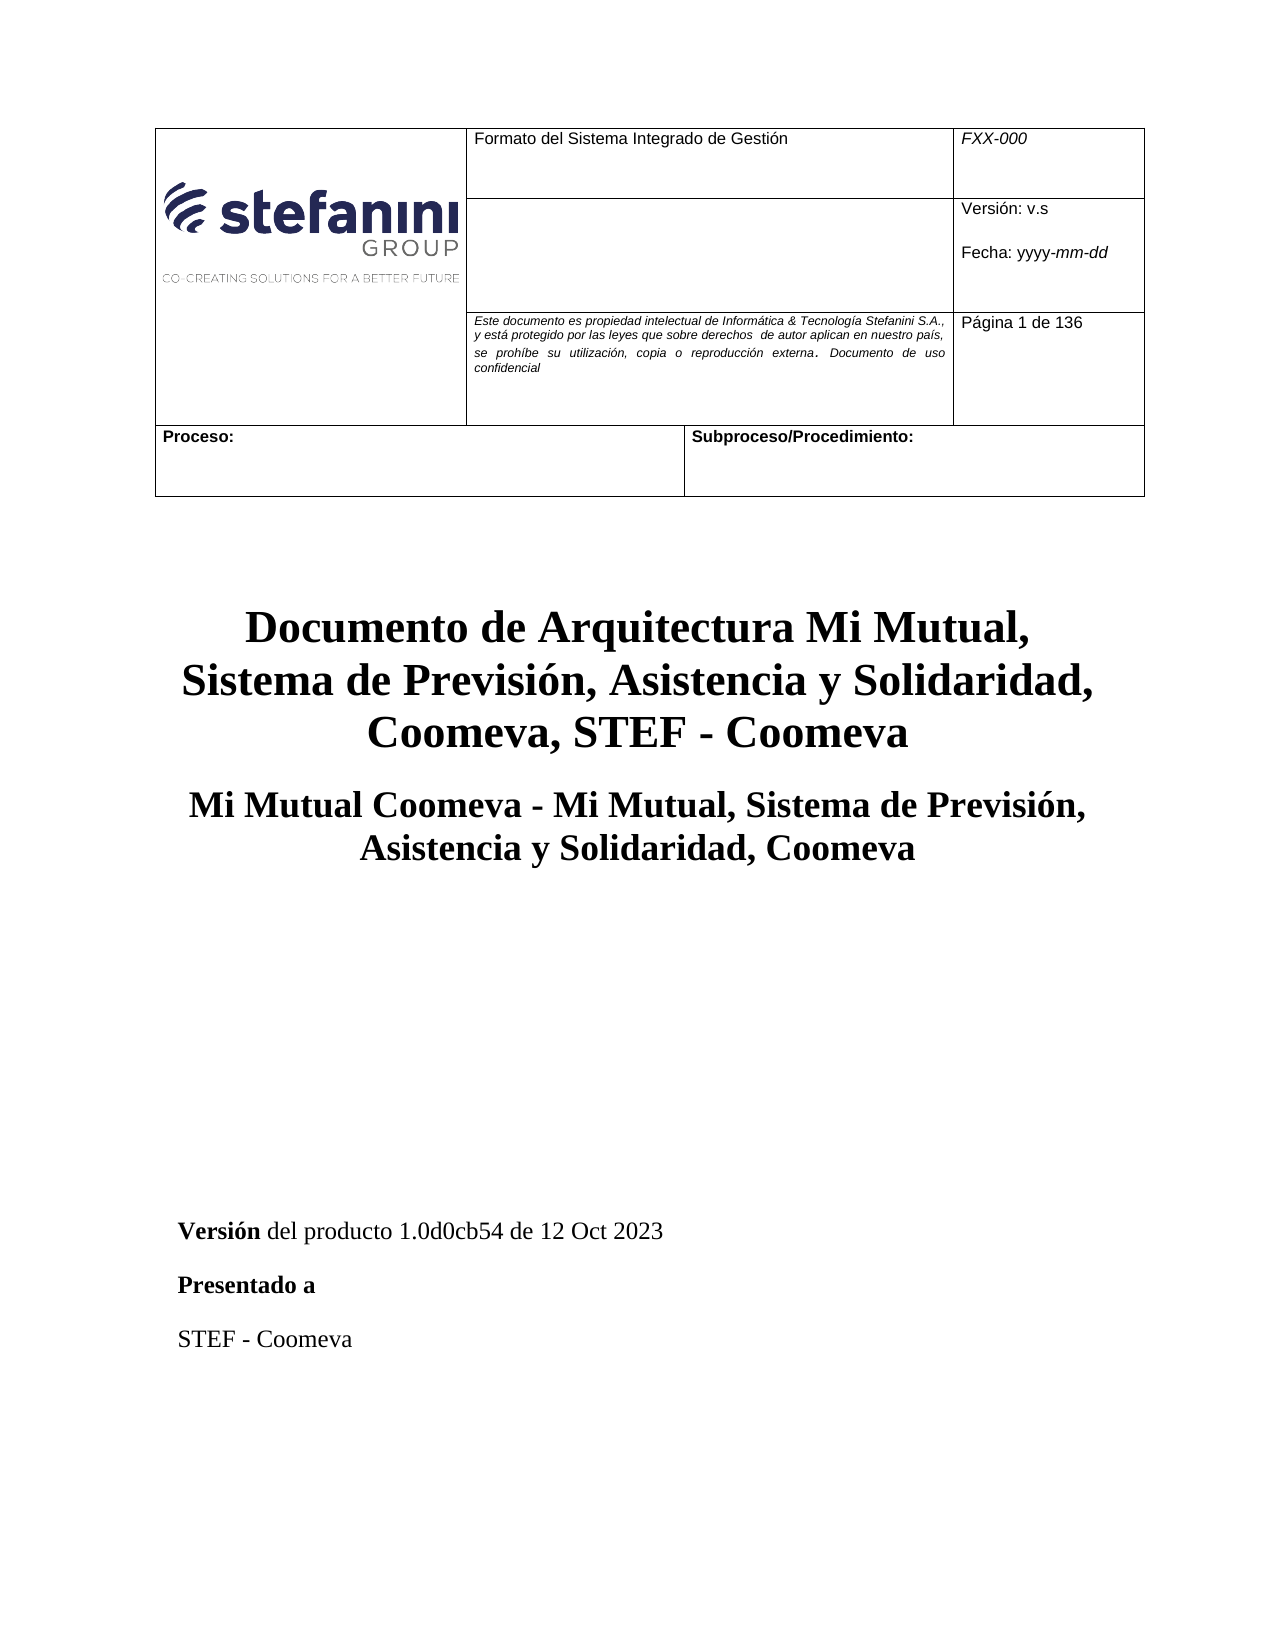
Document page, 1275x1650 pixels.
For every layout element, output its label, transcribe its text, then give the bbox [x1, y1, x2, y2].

text Versión del producto 1.0d0cb54 de 12 Oct 2023 [177, 1216, 1098, 1245]
text Presentado a [177, 1270, 1098, 1299]
subtitle Mi Mutual Coomeva - Mi Mutual, Sistema de Previsión, Asistencia y Solidaridad, Coomeva [177, 782, 1098, 869]
picture [162, 182, 460, 286]
text STEF - Coomeva [177, 1324, 1098, 1352]
title Documento de Arquitectura Mi Mutual, Sistema de Previsión, Asistencia y Solidaridad, Coomeva, STEF - Coomeva [177, 599, 1098, 757]
